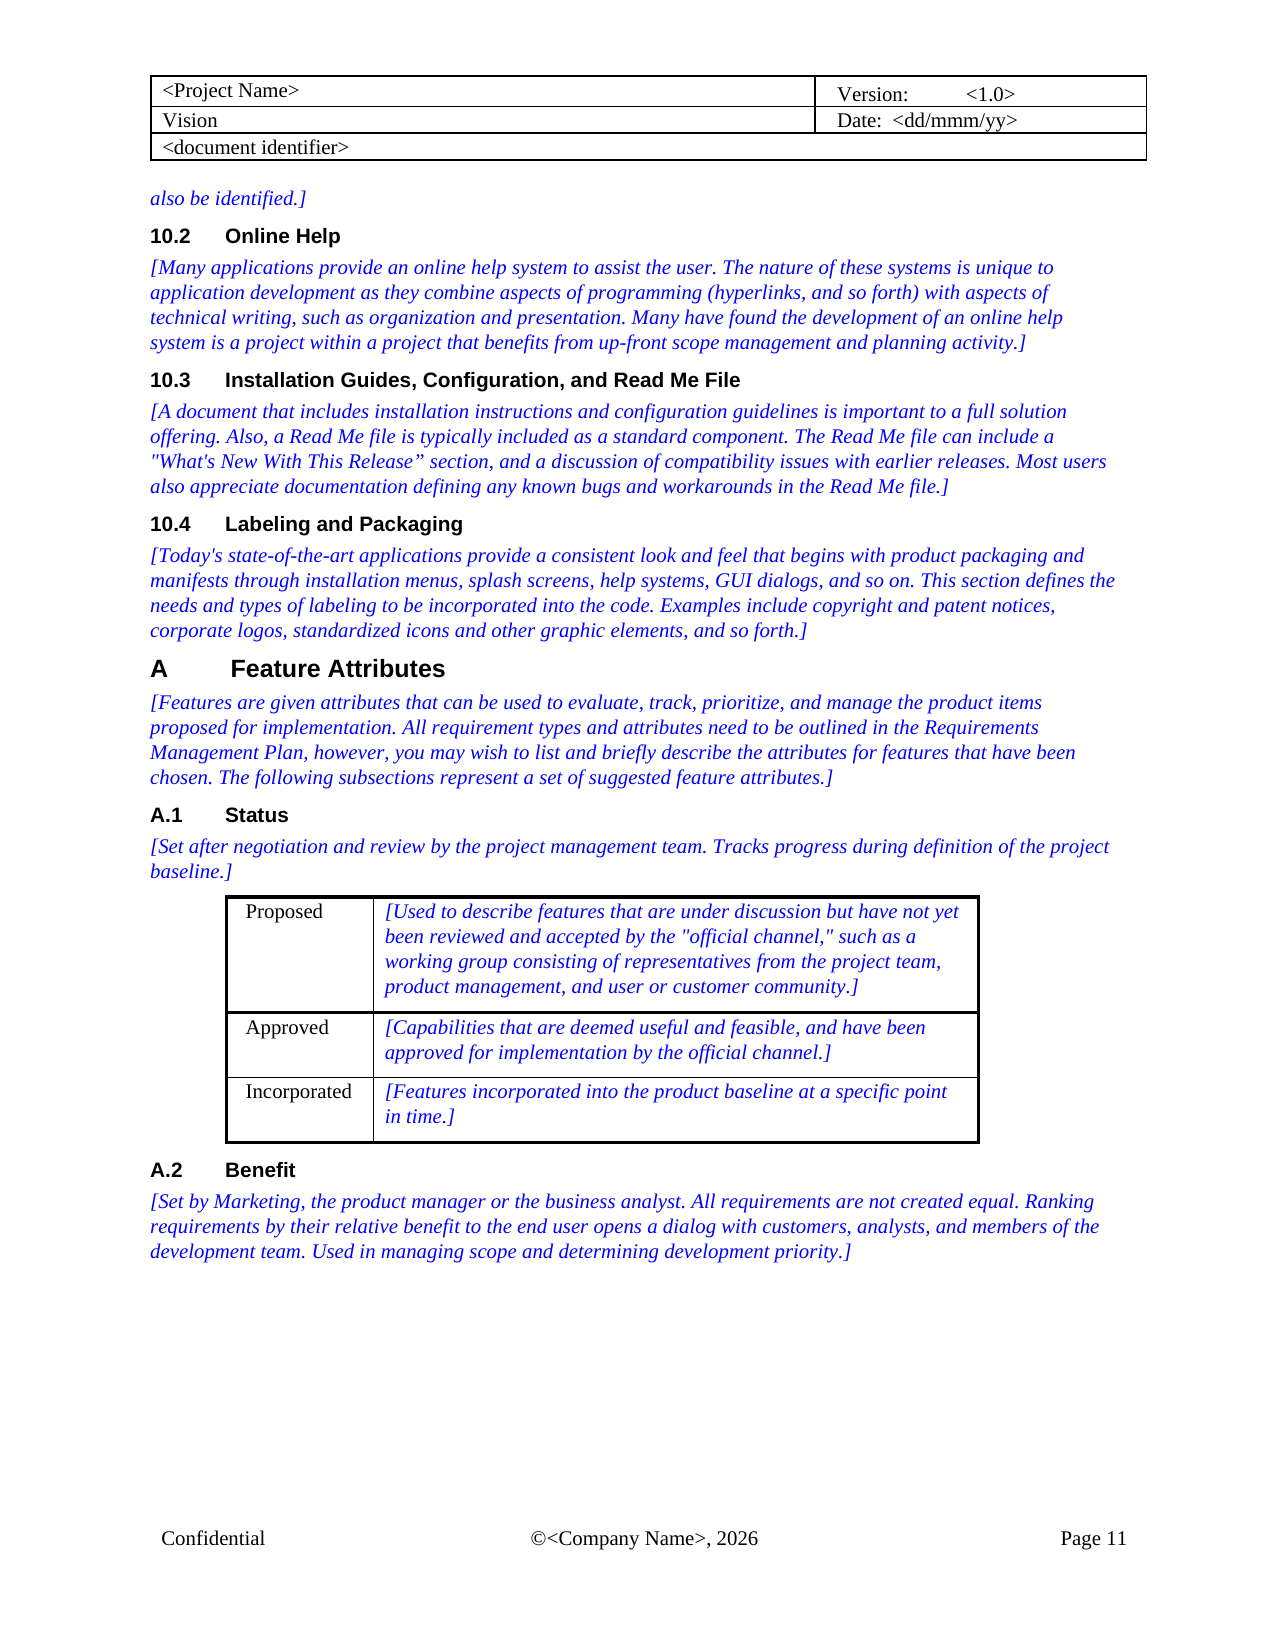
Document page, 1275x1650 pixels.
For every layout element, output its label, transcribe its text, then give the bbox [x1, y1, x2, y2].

text [A document that includes installation instructions and configuration guidelines is important to a full solution offering. Also, a Read Me file is typically included as a standard component. The Read Me file can include a "What's New With This Release” section, and a discussion of compatibility issues with earlier releases. Most users also appreciate documentation defining any known bugs and workarounds in the Read Me file.] [150, 398, 1125, 498]
table_cell Approved [228, 1014, 373, 1077]
table_header [Used to describe features that are under discussion but have not yet been reviewed and accepted by the "official channel," such as a working group consisting of representatives from the project team, product management, and user or customer community.] [374, 899, 977, 1011]
subtitle A.2 Benefit [150, 1156, 1125, 1181]
table_cell [Features incorporated into the product baseline at a specific point in time.] [374, 1078, 977, 1141]
text [Features are given attributes that can be used to evaluate, track, prioritize, and manage the product items proposed for implementation. All requirement types and attributes need to be outlined in the Requirements Management Plan, however, you may wish to list and briefly describe the attributes for features that have been chosen. The following subsections represent a set of suggested feature attributes.] [150, 689, 1125, 789]
table_cell Incorporated [228, 1078, 373, 1141]
subtitle Labeling and Packaging [150, 510, 1125, 535]
text [Today's state-of-the-art applications provide a consistent look and feel that begins with product packaging and manifests through installation menus, splash screens, help systems, GUI dialogs, and so on. This section defines the needs and types of labeling to be incorporated into the code. Examples include copyright and patent notices, corporate logos, standardized icons and other graphic elements, and so forth.] [150, 542, 1125, 642]
text [Many applications provide an online help system to assist the user. The nature of these systems is unique to application development as they combine aspects of programming (hyperlinks, and so forth) with aspects of technical writing, such as organization and presentation. Many have found the development of an online help system is a project within a project that benefits from up-front scope management and planning activity.] [150, 254, 1125, 354]
subtitle Online Help [150, 223, 1125, 248]
table_header Proposed [228, 899, 373, 1011]
subtitle A.1 Status [150, 802, 1125, 827]
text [150, 185, 1125, 210]
subtitle A Feature Attributes [150, 654, 1125, 683]
text [Set by Marketing, the product manager or the business analyst. All requirements are not created equal. Ranking requirements by their relative benefit to the end user opens a dialog with customers, analysts, and members of the development team. Used in managing scope and determining development priority.] [150, 1188, 1125, 1263]
text [Set after negotiation and review by the project management team. Tracks progress during definition of the project baseline.] [150, 833, 1125, 883]
subtitle Installation Guides, Configuration, and Read Me File [150, 367, 1125, 392]
table_cell [Capabilities that are deemed useful and feasible, and have been approved for implementation by the official channel.] [374, 1014, 977, 1077]
